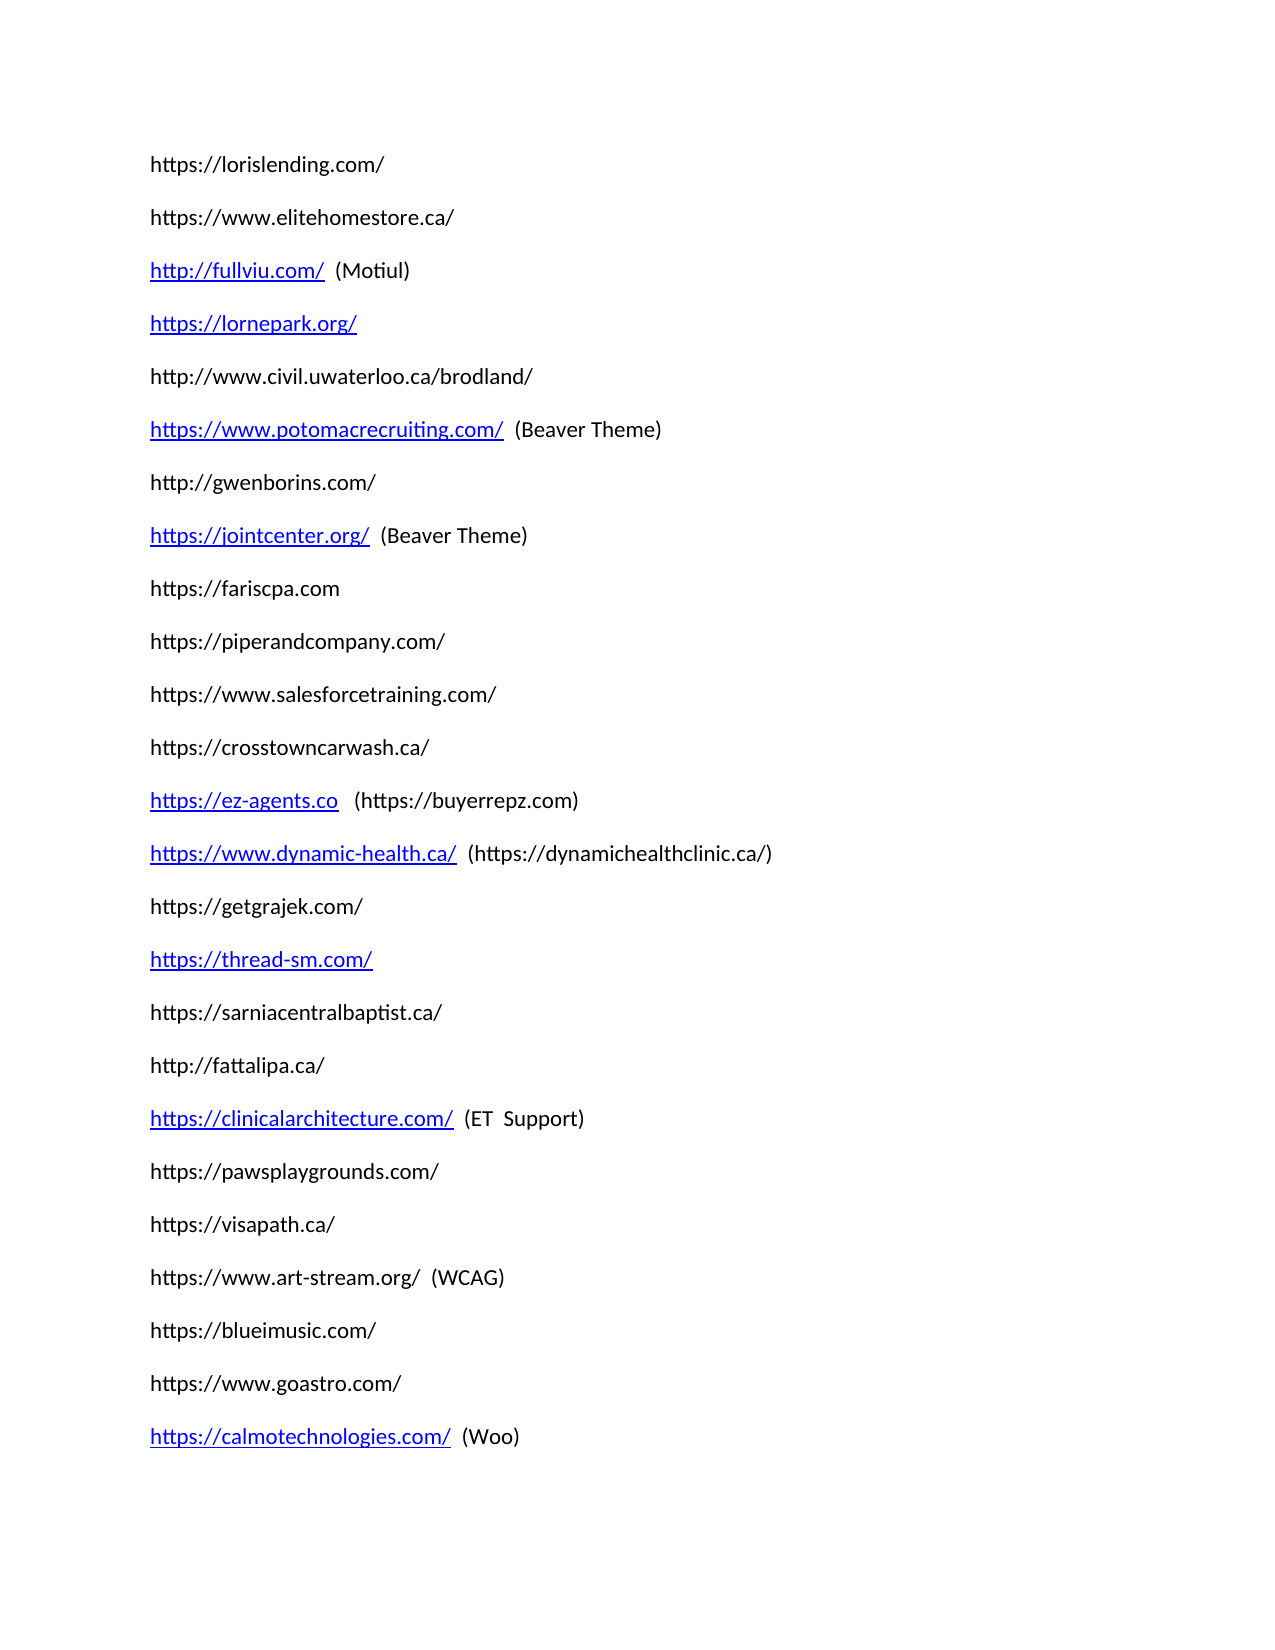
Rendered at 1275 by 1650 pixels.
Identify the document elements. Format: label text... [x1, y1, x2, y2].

text https://sarniacentralbaptist.ca/ [150, 998, 1125, 1026]
text https://visapath.ca/ [150, 1210, 1125, 1238]
text https://pawsplaygrounds.com/ [150, 1157, 1125, 1185]
text http://gwenborins.com/ [150, 468, 1125, 496]
text http://fattalipa.ca/ [150, 1051, 1125, 1079]
text https://blueimusic.com/ [150, 1316, 1125, 1344]
text https://crosstowncarwash.ca/ [150, 733, 1125, 761]
text https://jointcenter.org/ (Beaver Theme) [150, 521, 1125, 549]
text https://lornepark.org/ [150, 309, 1125, 337]
text https://www.art-stream.org/ (WCAG) [150, 1263, 1125, 1291]
text https://www.salesforcetraining.com/ [150, 680, 1125, 708]
text https://lorislending.com/ [150, 150, 1125, 178]
text https://www.goastro.com/ [150, 1369, 1125, 1397]
text https://getgrajek.com/ [150, 892, 1125, 920]
text https://fariscpa.com [150, 574, 1125, 602]
text https://piperandcompany.com/ [150, 627, 1125, 655]
text https://ez-agents.co (https://buyerrepz.com) [150, 786, 1125, 814]
text http://fullviu.com/ (Motiul) [150, 256, 1125, 284]
text https://www.dynamic-health.ca/ (https://dynamichealthclinic.ca/) [150, 839, 1125, 867]
text https://calmotechnologies.com/ (Woo) [150, 1422, 1125, 1451]
text https://www.potomacrecruiting.com/ (Beaver Theme) [150, 415, 1125, 443]
text https://clinicalarchitecture.com/ (ET Support) [150, 1104, 1125, 1132]
text https://www.elitehomestore.ca/ [150, 203, 1125, 231]
text https://thread-sm.com/ [150, 945, 1125, 973]
text http://www.civil.uwaterloo.ca/brodland/ [150, 362, 1125, 390]
